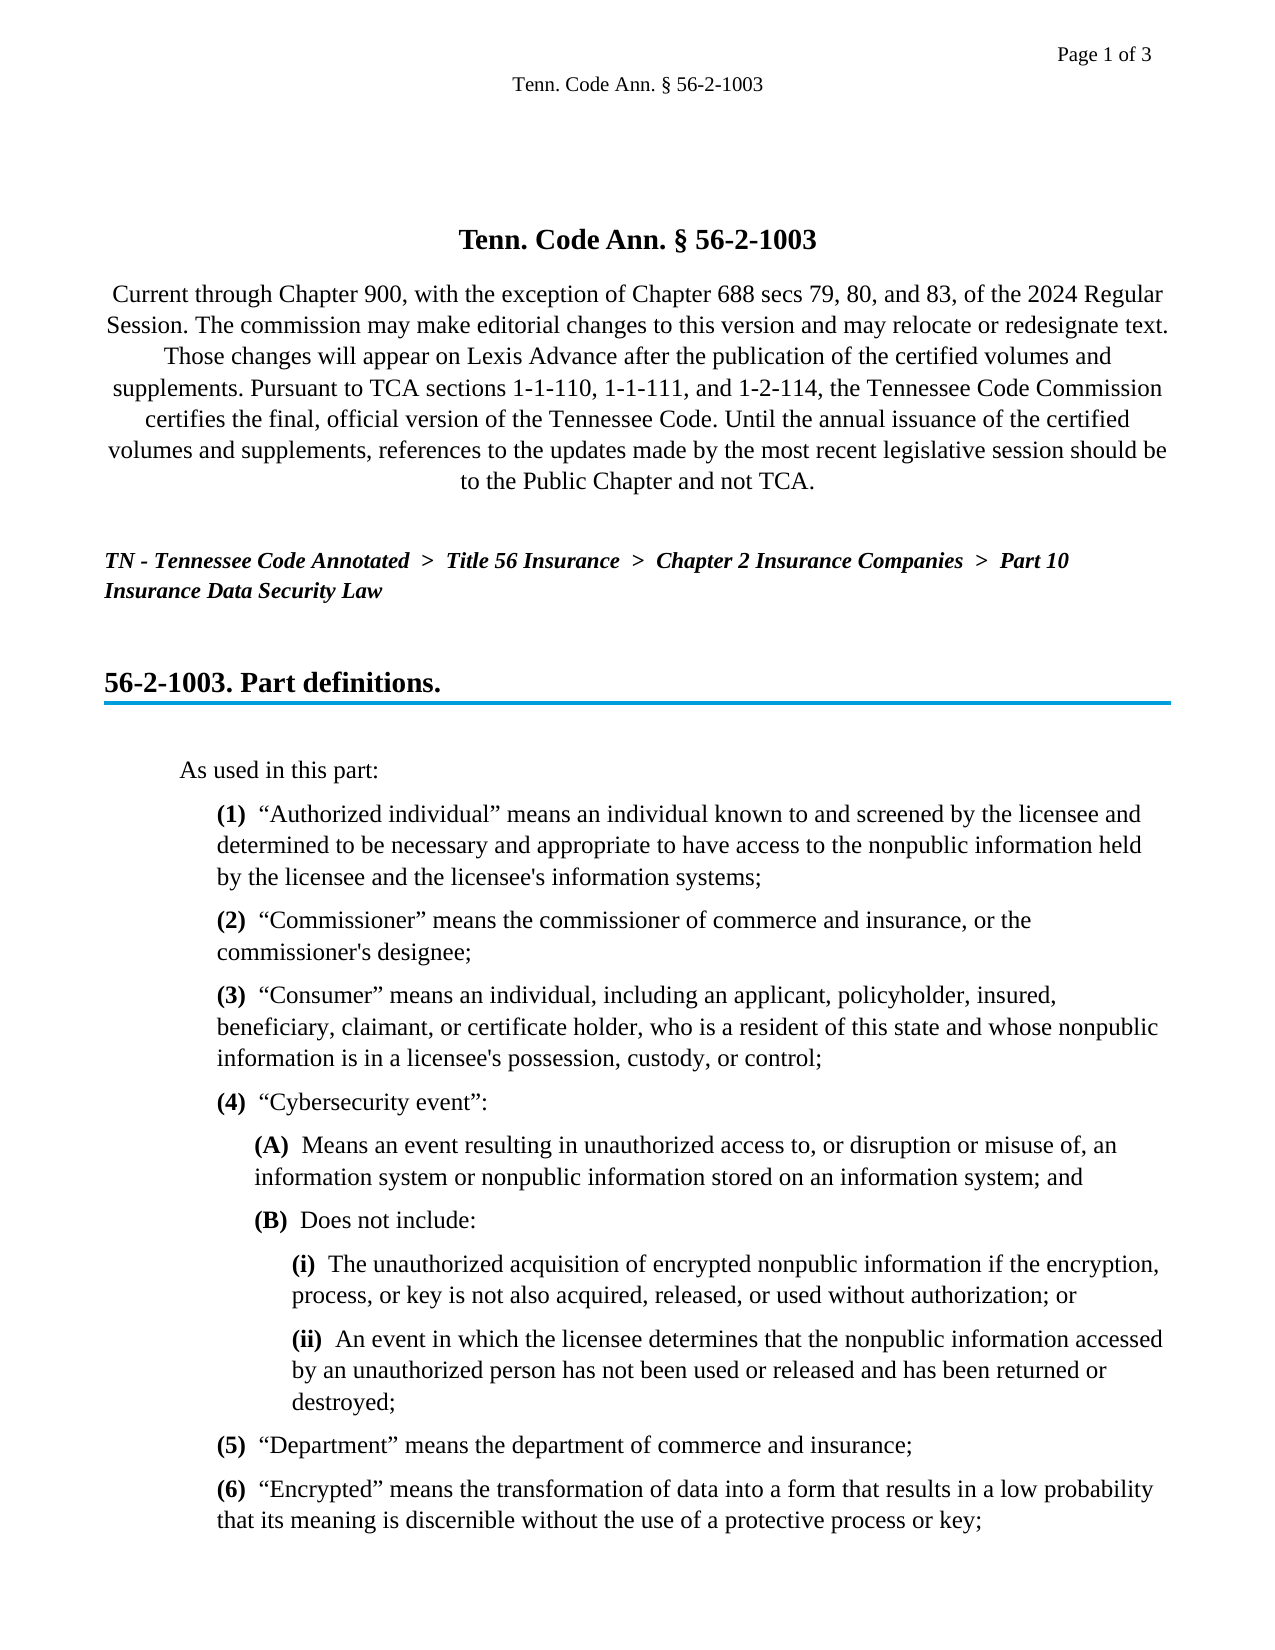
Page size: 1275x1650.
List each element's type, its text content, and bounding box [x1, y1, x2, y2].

text (3) “Consumer” means an individual, including an applicant, policyholder, insured, beneficiary, claimant, or certificate holder, who is a resident of this state and whose nonpublic information is in a licensee's possession, custody, or control; [217, 978, 1171, 1072]
text (B) Does not include: [254, 1203, 1171, 1234]
text (6) “Encrypted” means the transformation of data into a form that results in a low probability that its meaning is discernible without the use of a protective process or key; [217, 1472, 1171, 1534]
text (ii) An event in which the licensee determines that the nonpublic information accessed by an unauthorized person has not been used or released and has been returned or destroyed; [292, 1322, 1171, 1415]
subtitle Tenn. Code Ann. § 56-2-1003 [104, 220, 1171, 256]
text (i) The unauthorized acquisition of encrypted nonpublic information if the encryption, process, or key is not also acquired, released, or used without authorization; or [292, 1247, 1171, 1309]
text As used in this part: [179, 753, 1171, 784]
text (4) “Cybersecurity event”: [217, 1084, 1171, 1115]
text (1) “Authorized individual” means an individual known to and screened by the licensee and determined to be necessary and appropriate to have access to the nonpublic information held by the licensee and the licensee's information systems; [217, 797, 1171, 890]
text (2) “Commissioner” means the commissioner of commerce and insurance, or the commissioner's designee; [217, 903, 1171, 965]
text (5) “Department” means the department of commerce and insurance; [217, 1428, 1171, 1459]
text 56-2-1003. Part definitions. [104, 628, 1171, 699]
text TN - Tennessee Code Annotated > Title 56 Insurance > Chapter 2 Insurance Companies > Part 10 Insurance Data Security Law [104, 545, 1171, 603]
text Current through Chapter 900, with the exception of Chapter 688 secs 79, 80, and 83, of the 2024 Regular Session. The commission may make editorial changes to this version and may relocate or redesignate text. Those changes will appear on Lexis Advance after the publication of the certified volumes and supplements. Pursuant to TCA sections 1-1-110, 1-1-111, and 1-2-114, the Tennessee Code Commission certifies the final, official version of the Tennessee Code. Until the annual issuance of the certified volumes and supplements, references to the updates made by the most recent legislative session should be to the Public Chapter and not TCA. [104, 276, 1171, 495]
text (A) Means an event resulting in unauthorized access to, or disruption or misuse of, an information system or nonpublic information stored on an information system; and [254, 1128, 1171, 1190]
